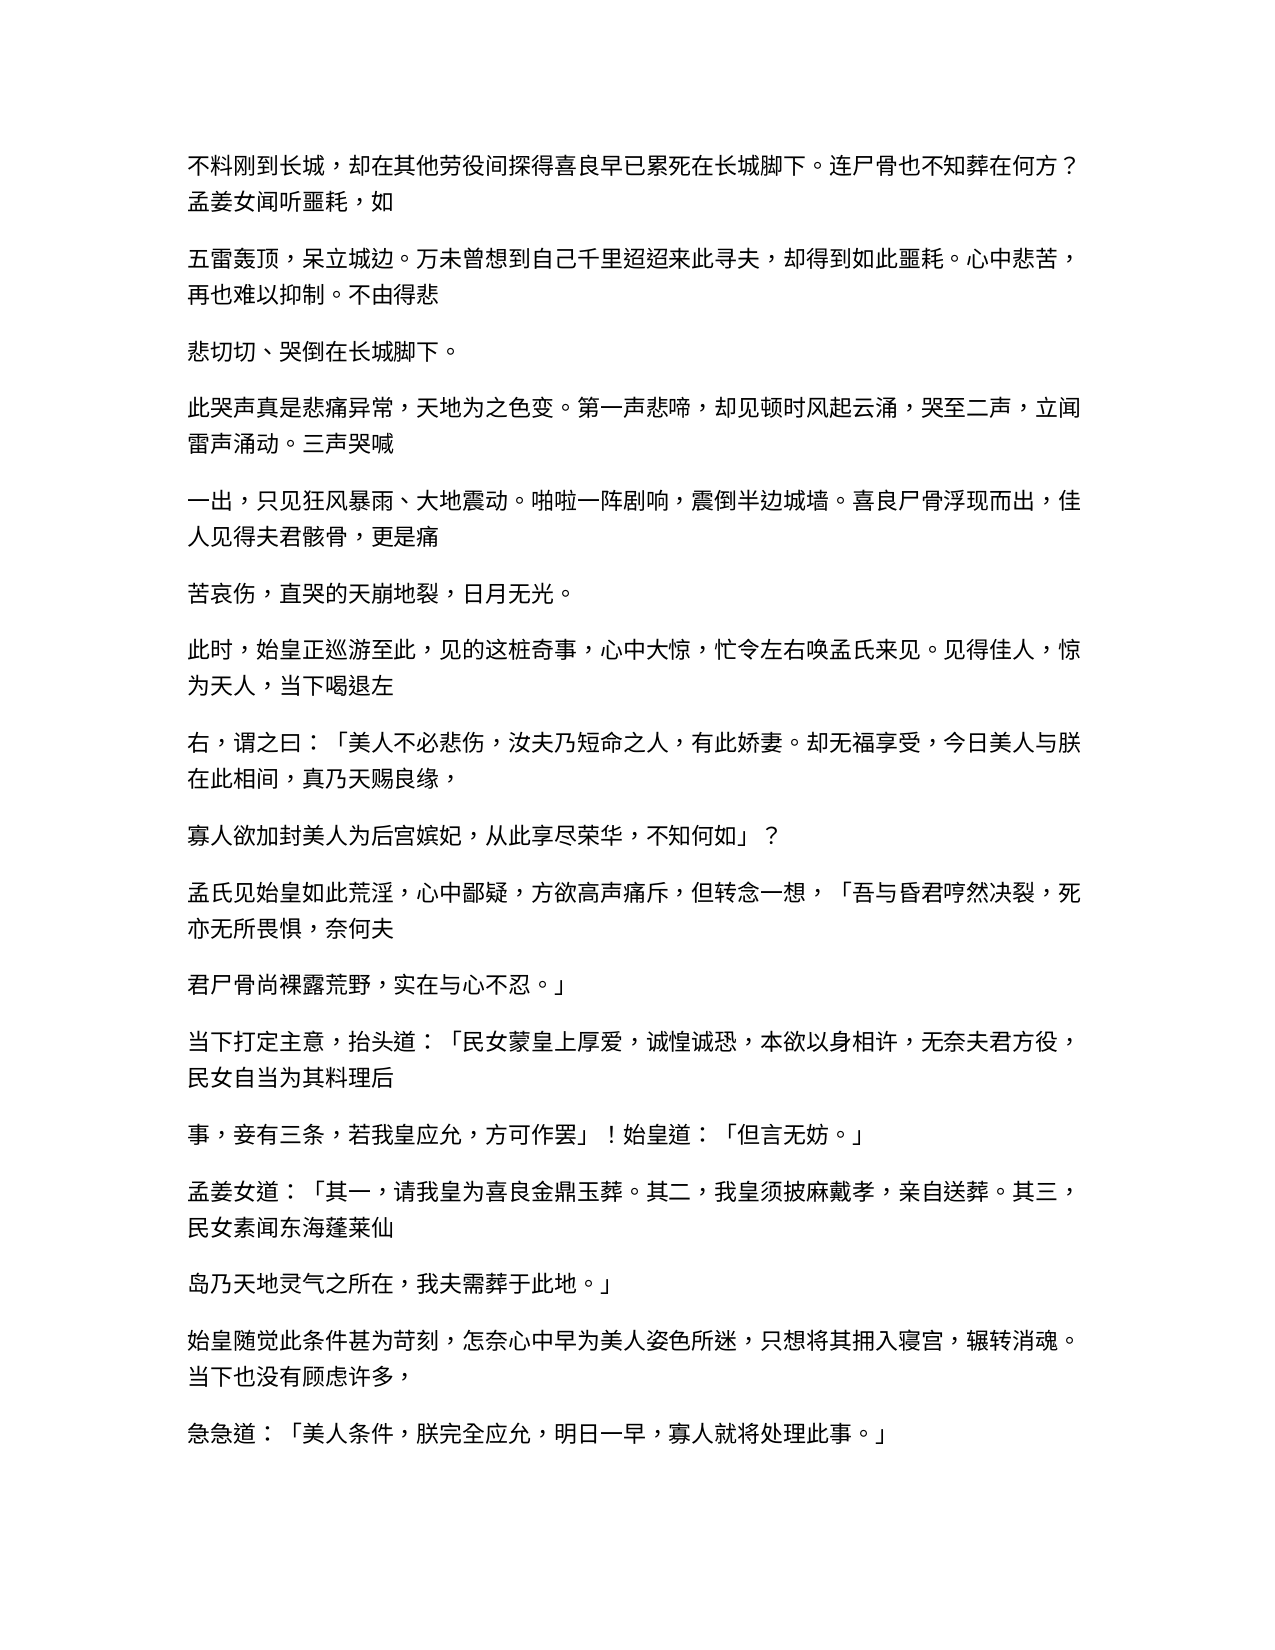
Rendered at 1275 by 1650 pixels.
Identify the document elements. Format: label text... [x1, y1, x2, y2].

text 急急道：「美人条件，朕完全应允，明日一早，寡人就将处理此事。」 [187, 1418, 1087, 1449]
text 岛乃天地灵气之所在，我夫需葬于此地。」 [187, 1268, 1087, 1299]
text 悲切切、哭倒在长城脚下。 [187, 335, 1087, 367]
text 寡人欲加封美人为后宫嫔妃，从此享尽荣华，不知何如」？ [187, 820, 1087, 851]
text 苦哀伤，直哭的天崩地裂，日月无光。 [187, 578, 1087, 609]
text 右，谓之曰：「美人不必悲伤，汝夫乃短命之人，有此娇妻。却无福享受，今日美人与朕在此相间，真乃天赐良缘， [187, 727, 1087, 794]
text 当下打定主意，抬头道：「民女蒙皇上厚爱，诚惶诚恐，本欲以身相许，无奈夫君方役，民女自当为其料理后 [187, 1026, 1087, 1093]
text 孟姜女道：「其一，请我皇为喜良金鼎玉葬。其二，我皇须披麻戴孝，亲自送葬。其三，民女素闻东海蓬莱仙 [187, 1176, 1087, 1243]
text 孟氏见始皇如此荒淫，心中鄙疑，方欲高声痛斥，但转念一想，「吾与昏君哼然决裂，死亦无所畏惧，奈何夫 [187, 877, 1087, 944]
text 此哭声真是悲痛异常，天地为之色变。第一声悲啼，却见顿时风起云涌，哭至二声，立闻雷声涌动。三声哭喊 [187, 392, 1087, 459]
text 不料刚到长城，却在其他劳役间探得喜良早已累死在长城脚下。连尸骨也不知葬在何方？孟姜女闻听噩耗，如 [187, 150, 1087, 217]
text 此时，始皇正巡游至此，见的这桩奇事，心中大惊，忙令左右唤孟氏来见。见得佳人，惊为天人，当下喝退左 [187, 634, 1087, 702]
text 五雷轰顶，呆立城边。万未曾想到自己千里迢迢来此寻夫，却得到如此噩耗。心中悲苦，再也难以抑制。不由得悲 [187, 243, 1087, 310]
text 事，妾有三条，若我皇应允，方可作罢」！始皇道：「但言无妨。」 [187, 1119, 1087, 1150]
text 始皇随觉此条件甚为苛刻，怎奈心中早为美人姿色所迷，只想将其拥入寝宫，辗转消魂。当下也没有顾虑许多， [187, 1325, 1087, 1392]
text 君尸骨尚裸露荒野，实在与心不忍。」 [187, 969, 1087, 1001]
text 一出，只见狂风暴雨、大地震动。啪啦一阵剧响，震倒半边城墙。喜良尸骨浮现而出，佳人见得夫君骸骨，更是痛 [187, 485, 1087, 552]
